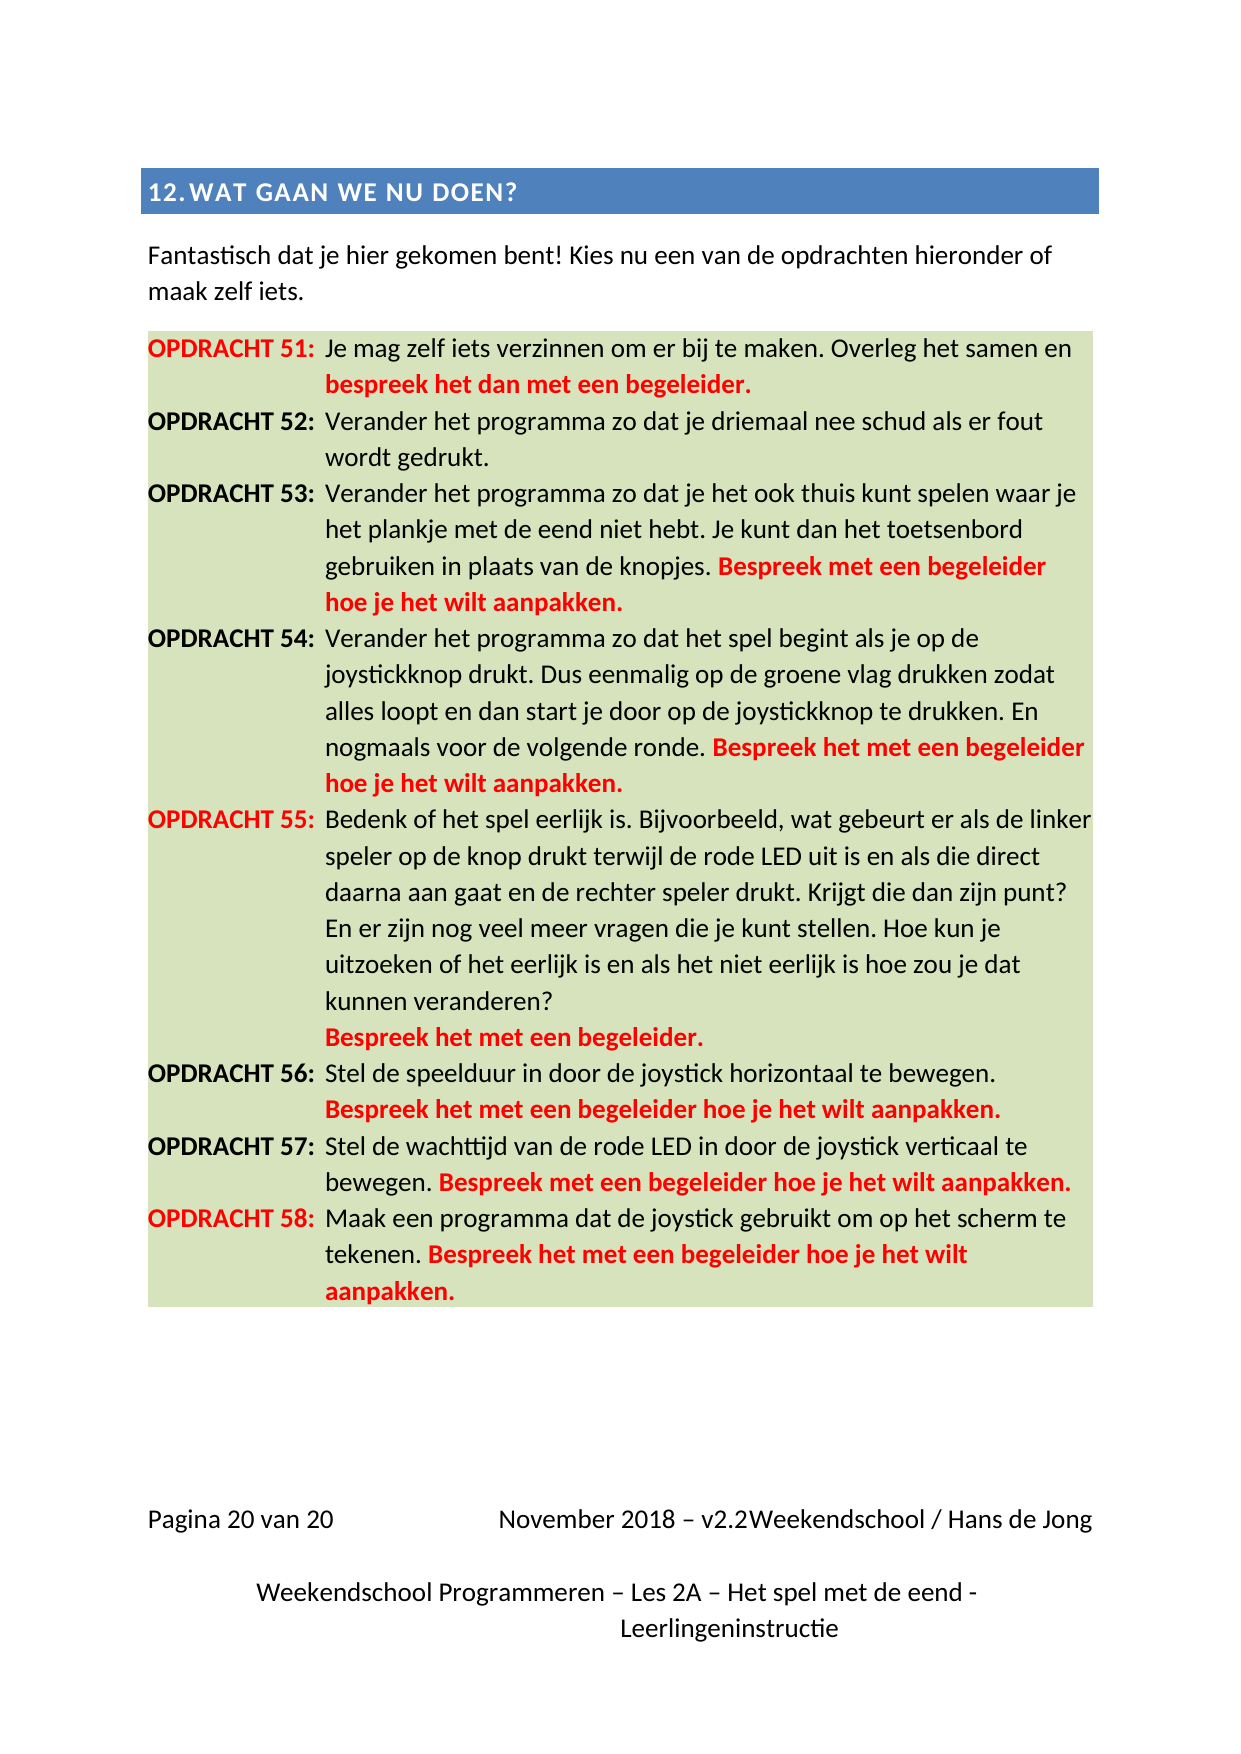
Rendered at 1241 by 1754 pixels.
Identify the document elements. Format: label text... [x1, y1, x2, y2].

text Verander het programma zo dat je het ook thuis kunt spelen waar je het plankje met de eend niet hebt. Je kunt dan het toetsenbord gebruiken in plaats van de knopjes. Bespreek met een begeleider hoe je het wilt aanpakken. [148, 476, 1093, 618]
text Stel de speelduur in door de joystick horizontaal te bewegen. Bespreek het met een begeleider hoe je het wilt aanpakken. [148, 1056, 1093, 1126]
text Maak een programma dat de joystick gebruikt om op het scherm te tekenen. Bespreek het met een begeleider hoe je het wilt aanpakken. [148, 1201, 1093, 1307]
text Fantastisch dat je hier gekomen bent! Kies nu een van de opdrachten hieronder of maak zelf iets. [148, 238, 1093, 307]
text Je mag zelf iets verzinnen om er bij te maken. Overleg het samen en bespreek het dan met een begeleider. [148, 331, 1093, 401]
text Bedenk of het spel eerlijk is. Bijvoorbeeld, wat gebeurt er als de linker speler op de knop drukt terwijl de rode LED uit is en als die direct daarna aan gaat en de rechter speler drukt. Krijgt die dan zijn punt? En er zijn nog veel meer vragen die je kunt stellen. Hoe kun je uitzoeken of het eerlijk is en als het niet eerlijk is hoe zou je dat kunnen veranderen? Bespreek het met een begeleider. [148, 803, 1093, 1053]
text Verander het programma zo dat het spel begint als je op de joystickknop drukt. Dus eenmalig op de groene vlag drukken zodat alles loopt en dan start je door op de joystickknop te drukken. En nogmaals voor de volgende ronde. Bespreek het met een begeleider hoe je het wilt aanpakken. [148, 621, 1093, 799]
text Verander het programma zo dat je driemaal nee schud als er fout wordt gedrukt. [148, 404, 1093, 473]
subtitle Wat gaan we nu doen? [148, 175, 1093, 208]
text Stel de wachttijd van de rode LED in door de joystick verticaal te bewegen. Bespreek met een begeleider hoe je het wilt aanpakken. [148, 1129, 1093, 1198]
